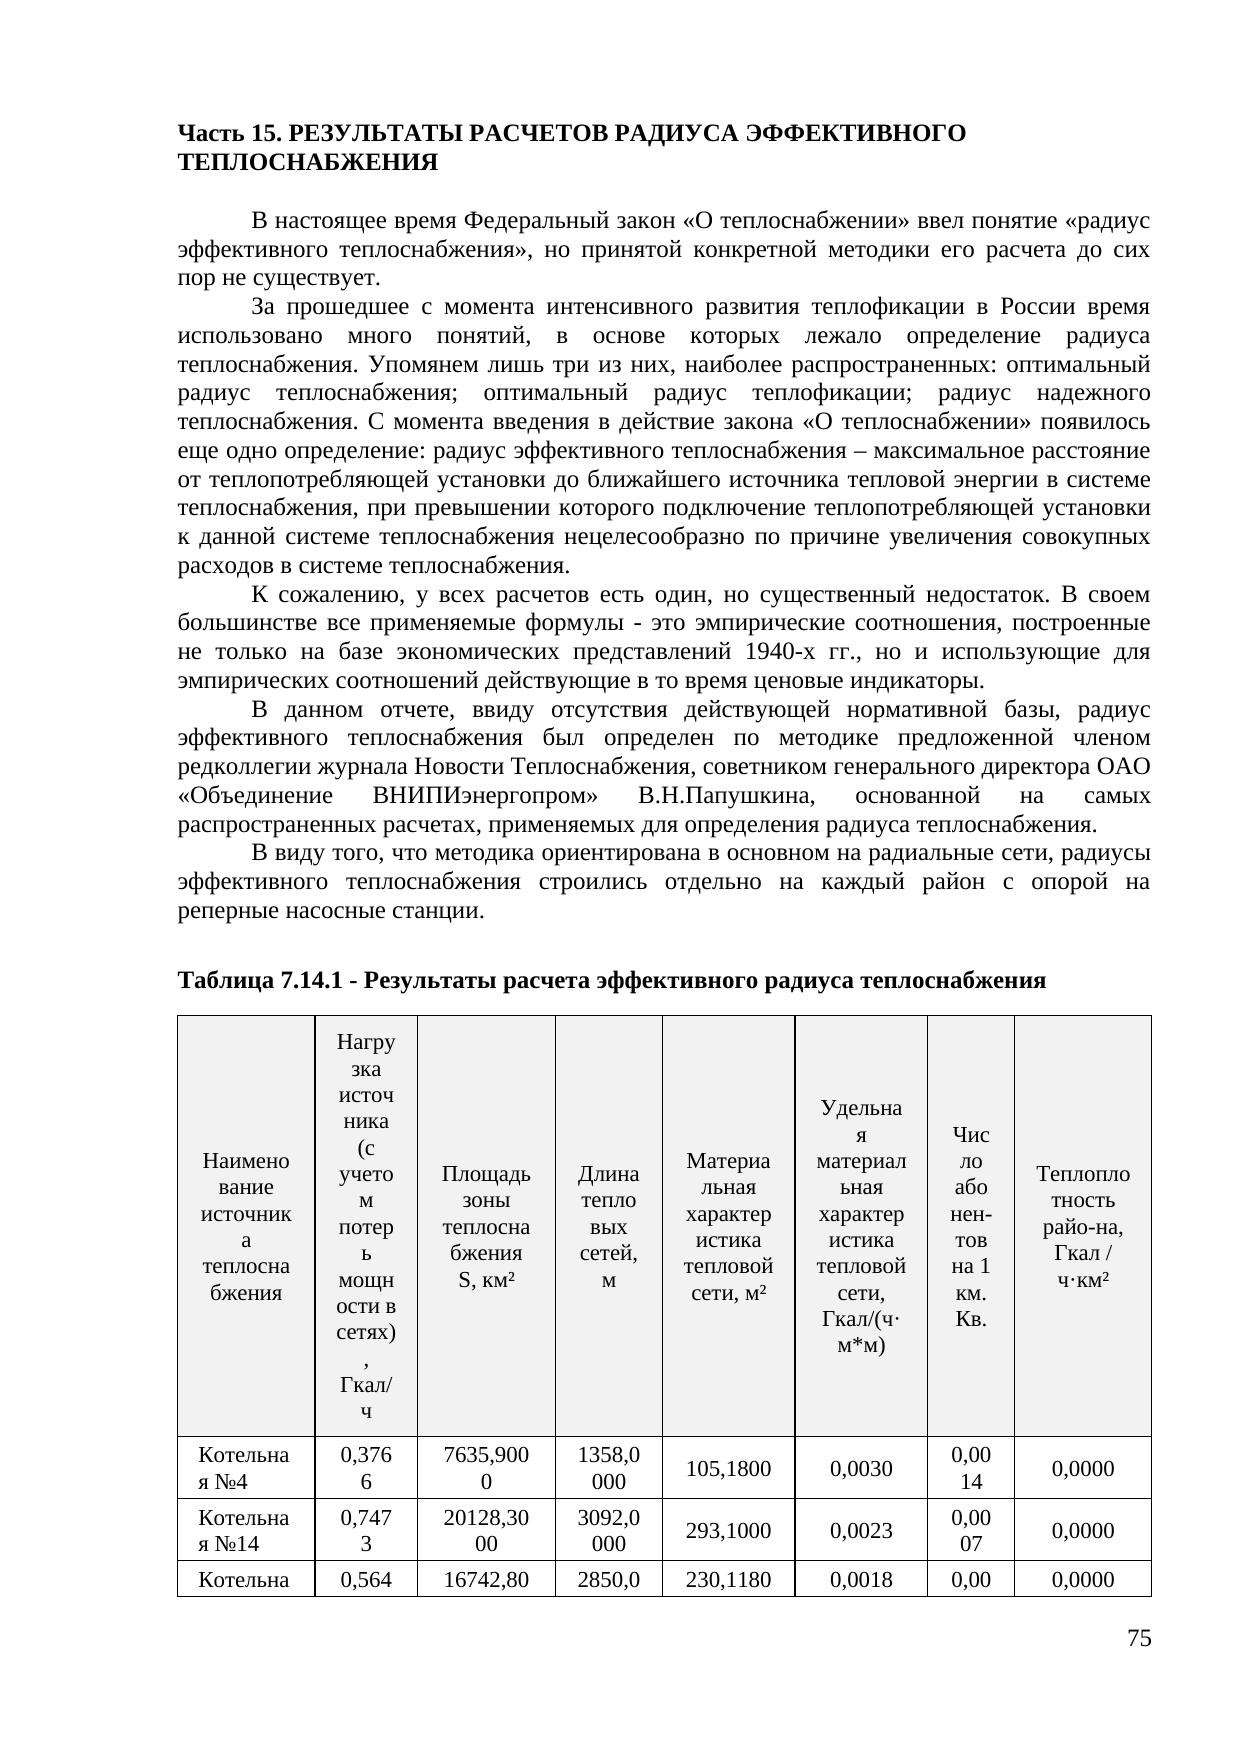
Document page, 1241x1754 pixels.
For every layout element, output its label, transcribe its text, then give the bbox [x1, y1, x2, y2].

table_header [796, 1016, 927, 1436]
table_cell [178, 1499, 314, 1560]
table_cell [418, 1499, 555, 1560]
text К сожалению, у всех расчетов есть один, но существенный недостаток. В своем большинстве все применяемые формулы - это эмпирические соотношения, построенные не только на базе экономических представлений 1940-х гг., но и использующие для эмпирических соотношений действующие в то время ценовые индикаторы. [177, 579, 1152, 694]
text В настоящее время Федеральный закон «О теплоснабжении» ввел понятие «радиус эффективного теплоснабжения», но принятой конкретной методики его расчета до сих пор не существует. [177, 205, 1152, 291]
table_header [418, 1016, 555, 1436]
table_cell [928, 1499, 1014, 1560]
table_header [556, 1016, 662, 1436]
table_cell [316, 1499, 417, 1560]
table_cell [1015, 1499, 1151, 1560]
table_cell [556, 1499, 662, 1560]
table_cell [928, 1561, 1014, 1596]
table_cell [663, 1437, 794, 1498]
text В данном отчете, ввиду отсутствия действующей нормативной базы, радиус эффективного теплоснабжения был определен по методике предложенной членом редколлегии журнала Новости Теплоснабжения, советником генерального директора ОАО «Объединение ВНИПИэнергопром» В.Н.Папушкина, основанной на самых распространенных расчетах, применяемых для определения радиуса теплоснабжения. [177, 694, 1152, 837]
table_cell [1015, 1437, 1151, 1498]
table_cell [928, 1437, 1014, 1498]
text В виду того, что методика ориентирована в основном на радиальные сети, радиусы эффективного теплоснабжения строились отдельно на каждый район с опорой на реперные насосные станции. [177, 837, 1152, 924]
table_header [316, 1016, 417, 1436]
text Таблица 7.14.1 - Результаты расчета эффективного радиуса теплоснабжения [177, 965, 1152, 994]
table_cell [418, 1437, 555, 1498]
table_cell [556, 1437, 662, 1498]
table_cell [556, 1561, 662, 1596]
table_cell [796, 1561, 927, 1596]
subtitle Часть 15. РЕЗУЛЬТАТЫ РАСЧЕТОВ РАДИУСА ЭФФЕКТИВНОГО ТЕПЛОСНАБЖЕНИЯ [177, 118, 1152, 176]
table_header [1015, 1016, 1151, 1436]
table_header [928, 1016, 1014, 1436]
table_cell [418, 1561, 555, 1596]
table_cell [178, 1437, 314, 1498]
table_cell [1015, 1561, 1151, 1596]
text За прошедшее с момента интенсивного развития теплофикации в России время использовано много понятий, в основе которых лежало определение радиуса теплоснабжения. Упомянем лишь три из них, наиболее распространенных: оптимальный радиус теплоснабжения; оптимальный радиус теплофикации; радиус надежного теплоснабжения. С момента введения в действие закона «О теплоснабжении» появилось еще одно определение: радиус эффективного теплоснабжения – максимальное расстояние от теплопотребляющей установки до ближайшего источника тепловой энергии в системе теплоснабжения, при превышении которого подключение теплопотребляющей установки к данной системе теплоснабжения нецелесообразно по причине увеличения совокупных расходов в системе теплоснабжения. [177, 291, 1152, 579]
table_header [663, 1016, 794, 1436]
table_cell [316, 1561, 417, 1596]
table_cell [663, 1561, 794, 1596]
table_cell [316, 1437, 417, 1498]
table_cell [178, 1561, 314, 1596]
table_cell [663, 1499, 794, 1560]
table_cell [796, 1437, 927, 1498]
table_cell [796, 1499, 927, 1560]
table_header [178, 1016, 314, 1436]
